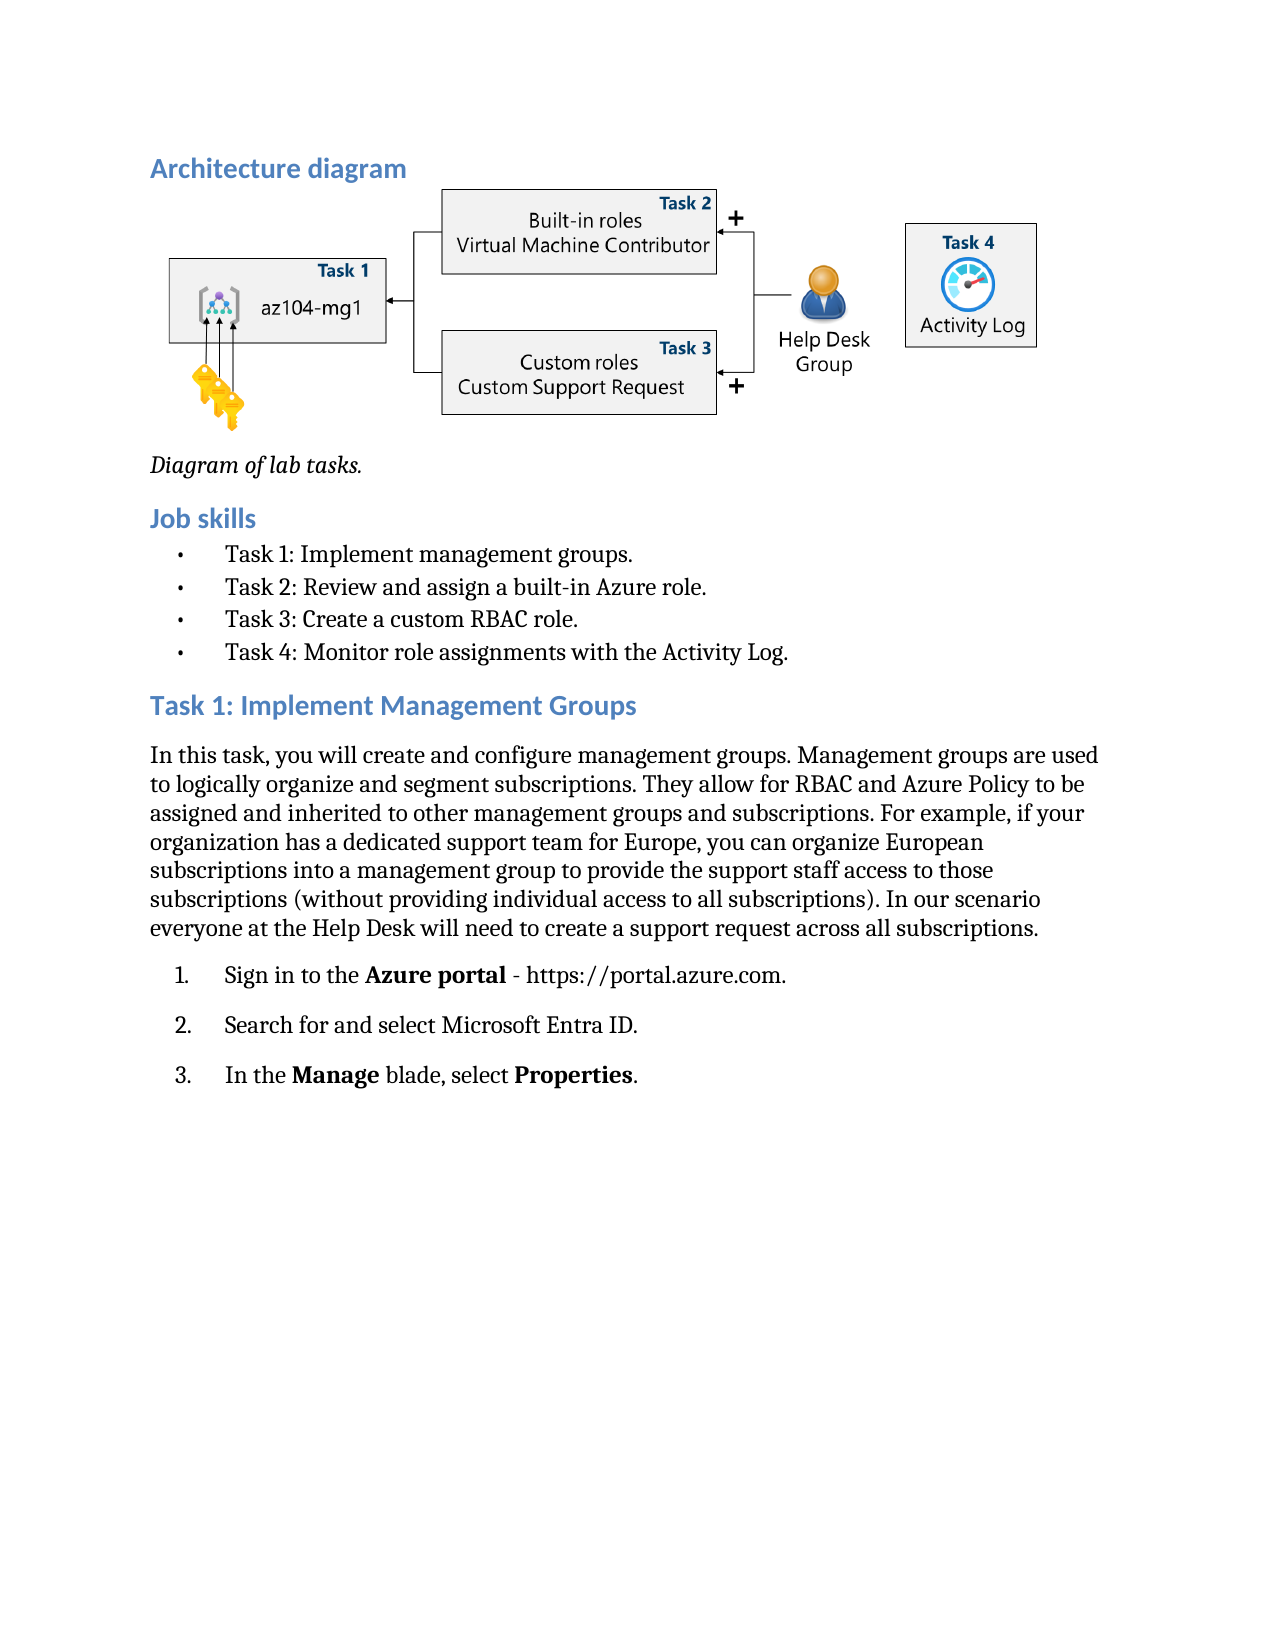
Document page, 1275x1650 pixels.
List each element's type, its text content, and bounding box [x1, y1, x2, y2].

subtitle Job skills [150, 501, 1125, 536]
picture [168, 185, 1044, 431]
subtitle Task 1: Implement Management Groups [150, 687, 1125, 723]
list In the Manage blade, select Properties. [175, 1061, 1125, 1089]
list Task 4: Monitor role assignments with the Activity Log. [175, 637, 1125, 666]
list Search for and select Microsoft Entra ID. [175, 1011, 1125, 1040]
text Diagram of lab tasks. [150, 451, 1125, 480]
list Task 2: Review and assign a built-in Azure role. [175, 572, 1125, 601]
list Task 3: Create a custom RBAC role. [175, 605, 1125, 634]
text In this task, you will create and configure management groups. Management groups are used to logically organize and segment subscriptions. They allow for RBAC and Azure Policy to be assigned and inherited to other management groups and subscriptions. For example, if your organization has a dedicated support team for Europe, you can organize European subscriptions into a management group to provide the support staff access to those subscriptions (without providing individual access to all subscriptions). In our scenario everyone at the Help Desk will need to create a support request across all subscriptions. [150, 741, 1125, 943]
list Sign in to the Azure portal - https://portal.azure.com. [175, 961, 1125, 990]
list Task 1: Implement management groups. [175, 540, 1125, 569]
subtitle Architecture diagram [150, 150, 1125, 186]
